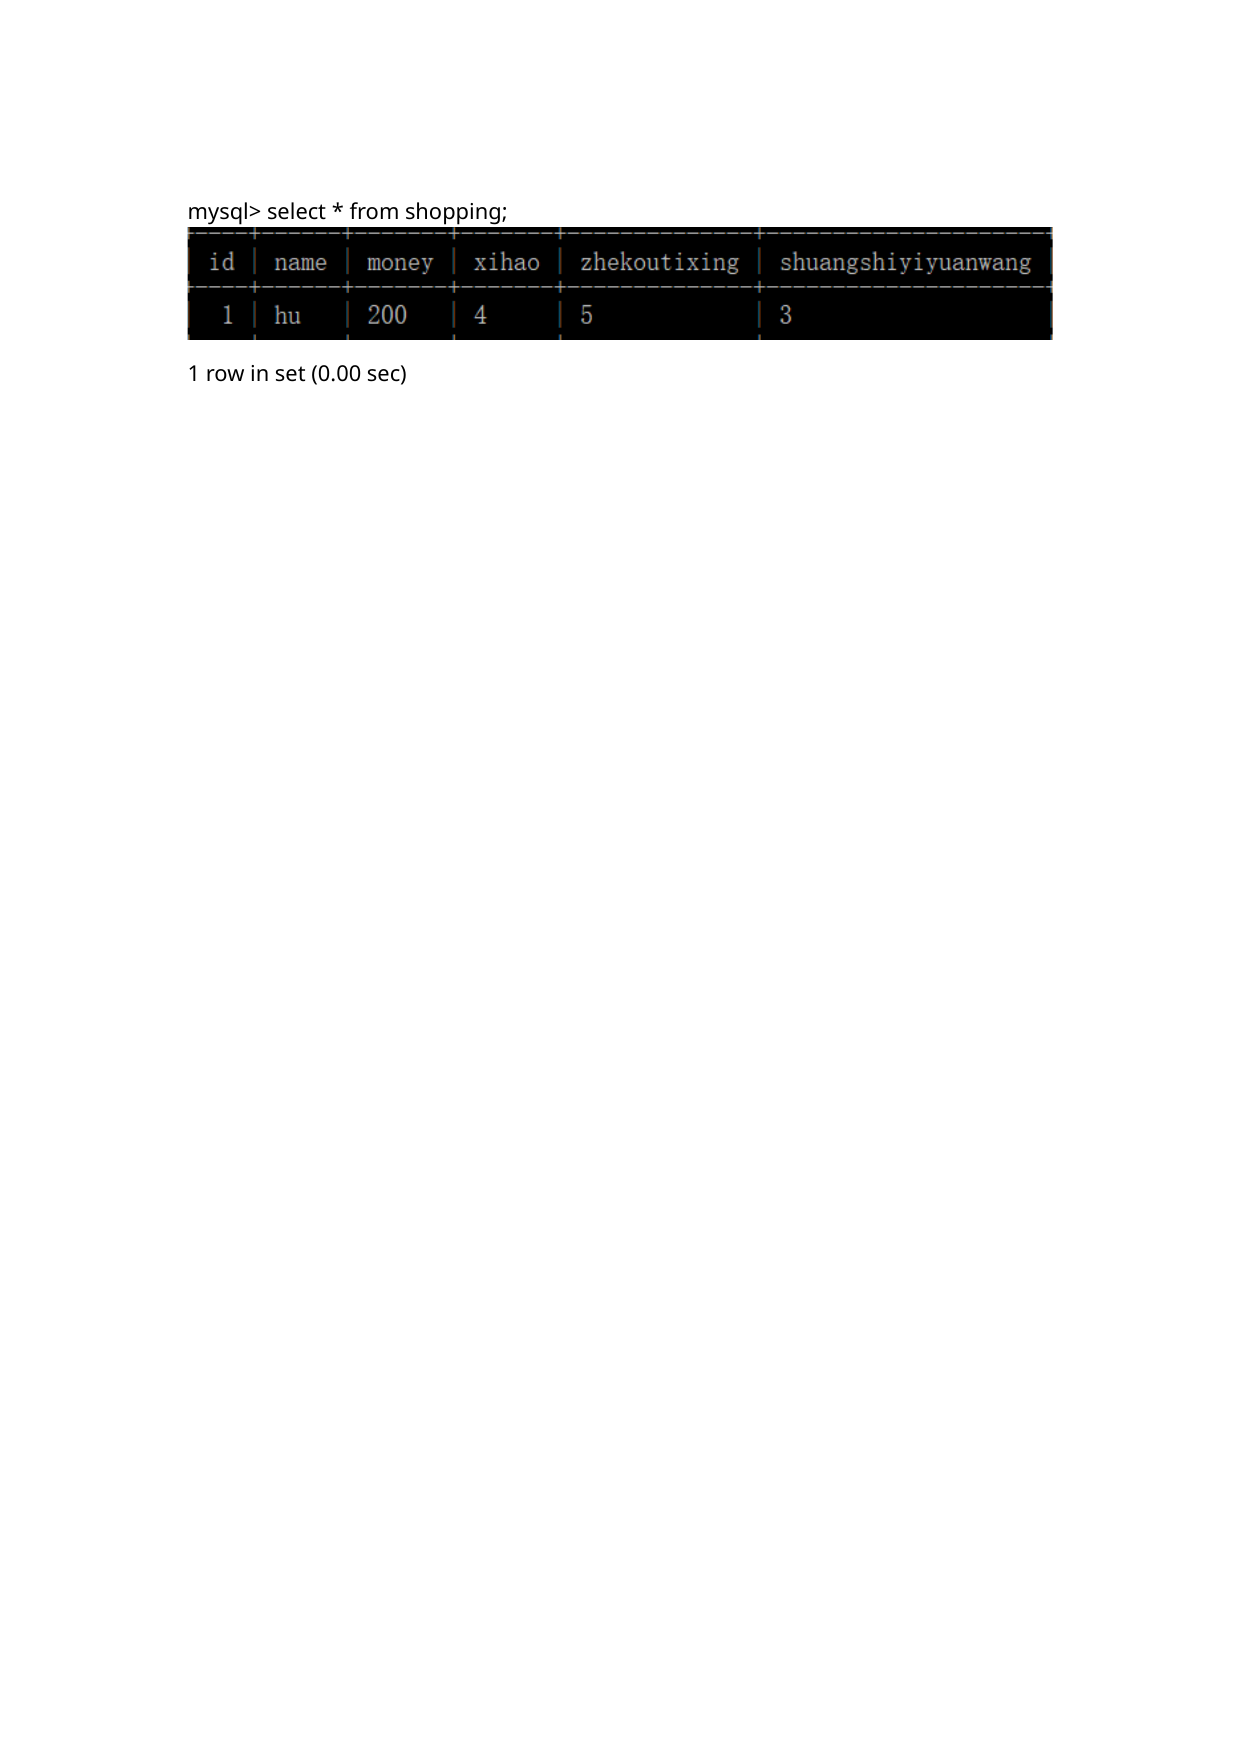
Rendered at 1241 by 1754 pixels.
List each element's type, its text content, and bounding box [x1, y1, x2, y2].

text mysql> select * from shopping; [187, 194, 1053, 227]
picture [187, 227, 1053, 340]
text 1 row in set (0.00 sec) [187, 357, 1053, 389]
